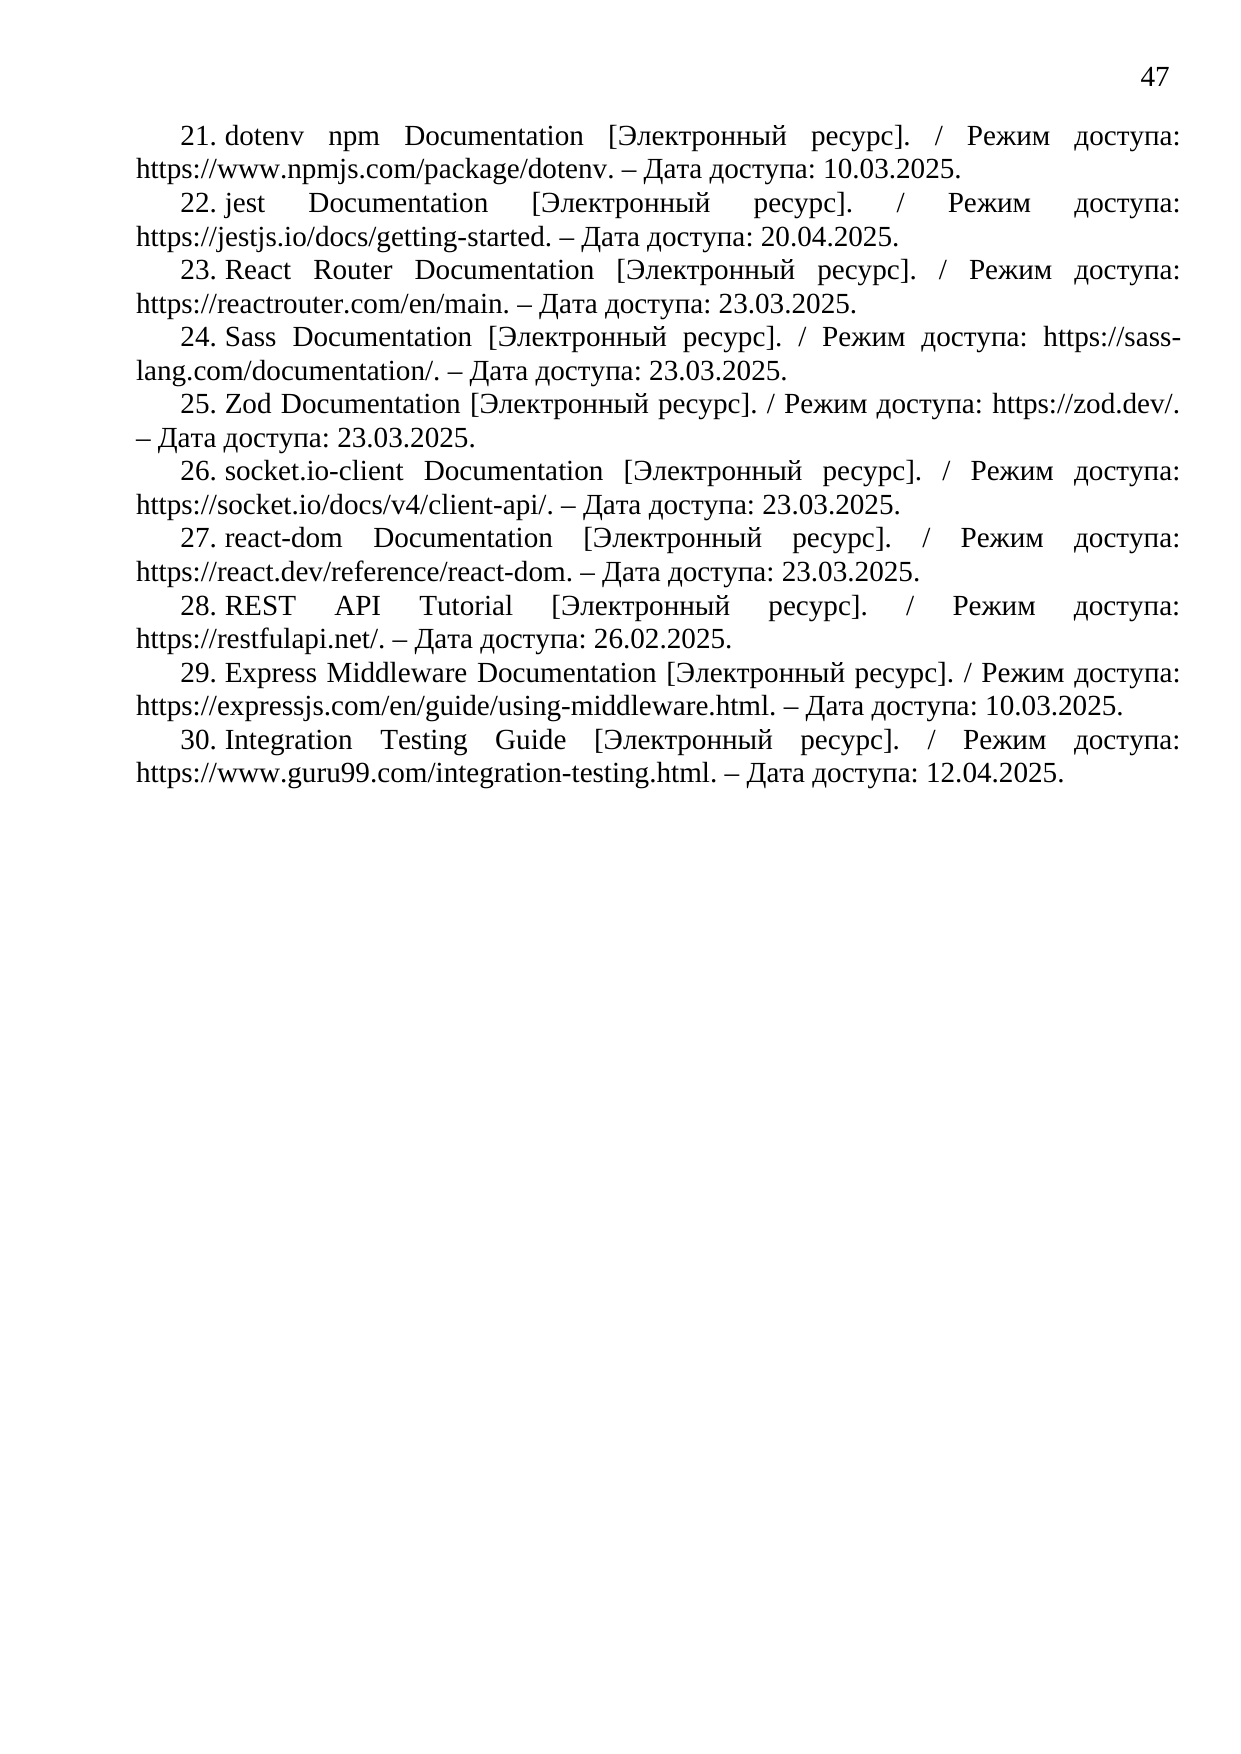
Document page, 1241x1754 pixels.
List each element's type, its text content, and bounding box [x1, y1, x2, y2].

list jest Documentation [Электронный ресурс]. / Режим доступа: https://jestjs.io/docs/getting-started. – Дата доступа: 20.04.2025. [136, 185, 1181, 252]
list Integration Testing Guide [Электронный ресурс]. / Режим доступа: https://www.guru99.com/integration-testing.html. – Дата доступа: 12.04.2025. [136, 722, 1181, 789]
list REST API Tutorial [Электронный ресурс]. / Режим доступа: https://restfulapi.net/. – Дата доступа: 26.02.2025. [136, 588, 1181, 655]
list socket.io-client Documentation [Электронный ресурс]. / Режим доступа: https://socket.io/docs/v4/client-api/. – Дата доступа: 23.03.2025. [136, 453, 1181, 521]
list react-dom Documentation [Электронный ресурс]. / Режим доступа: https://react.dev/reference/react-dom. – Дата доступа: 23.03.2025. [136, 521, 1181, 588]
list React Router Documentation [Электронный ресурс]. / Режим доступа: https://reactrouter.com/en/main. – Дата доступа: 23.03.2025. [136, 252, 1181, 319]
list dotenv npm Documentation [Электронный ресурс]. / Режим доступа: https://www.npmjs.com/package/dotenv. – Дата доступа: 10.03.2025. [136, 118, 1181, 185]
list Sass Documentation [Электронный ресурс]. / Режим доступа: https://sass-lang.com/documentation/. – Дата доступа: 23.03.2025. [136, 319, 1181, 386]
list Zod Documentation [Электронный ресурс]. / Режим доступа: https://zod.dev/. – Дата доступа: 23.03.2025. [136, 386, 1181, 453]
list Express Middleware Documentation [Электронный ресурс]. / Режим доступа: https://expressjs.com/en/guide/using-middleware.html. – Дата доступа: 10.03.2025. [136, 655, 1181, 722]
